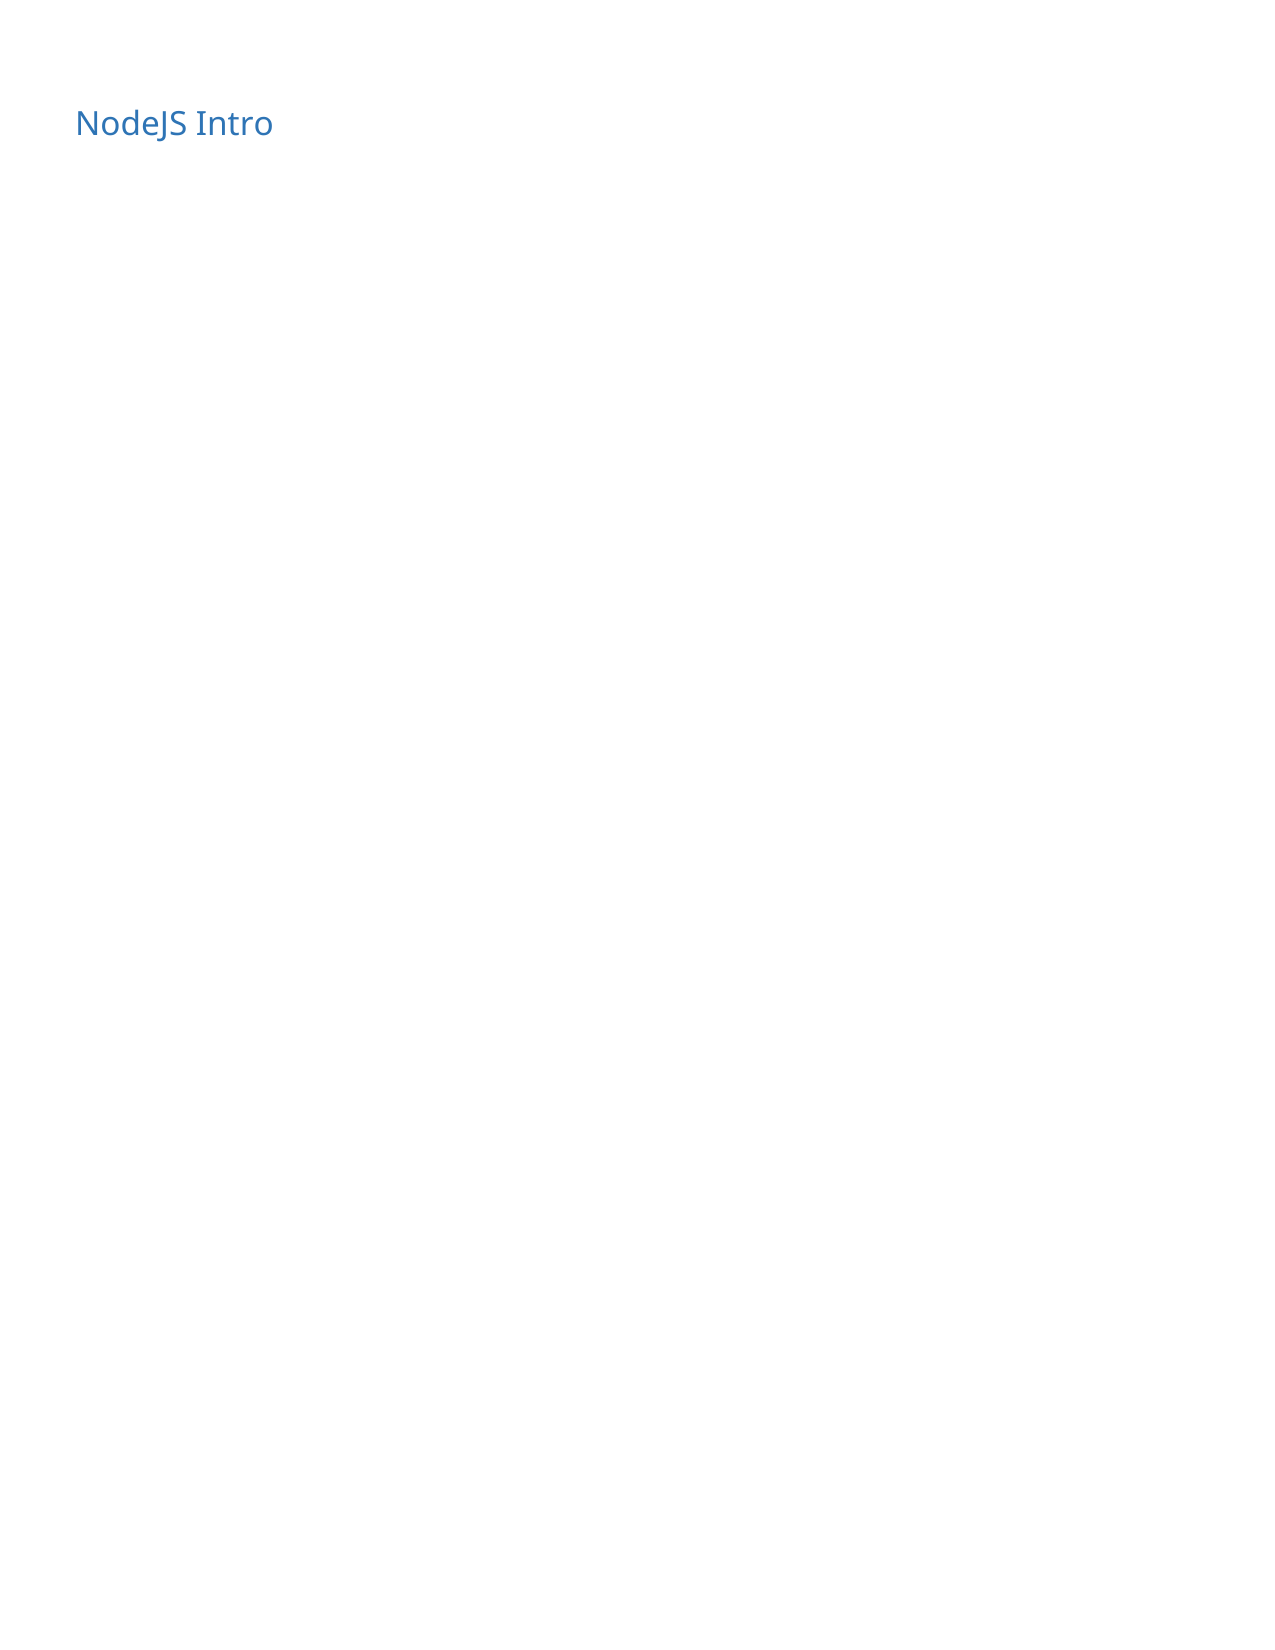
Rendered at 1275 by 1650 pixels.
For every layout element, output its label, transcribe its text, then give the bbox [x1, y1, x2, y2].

subtitle NodeJS Intro [75, 100, 1200, 145]
